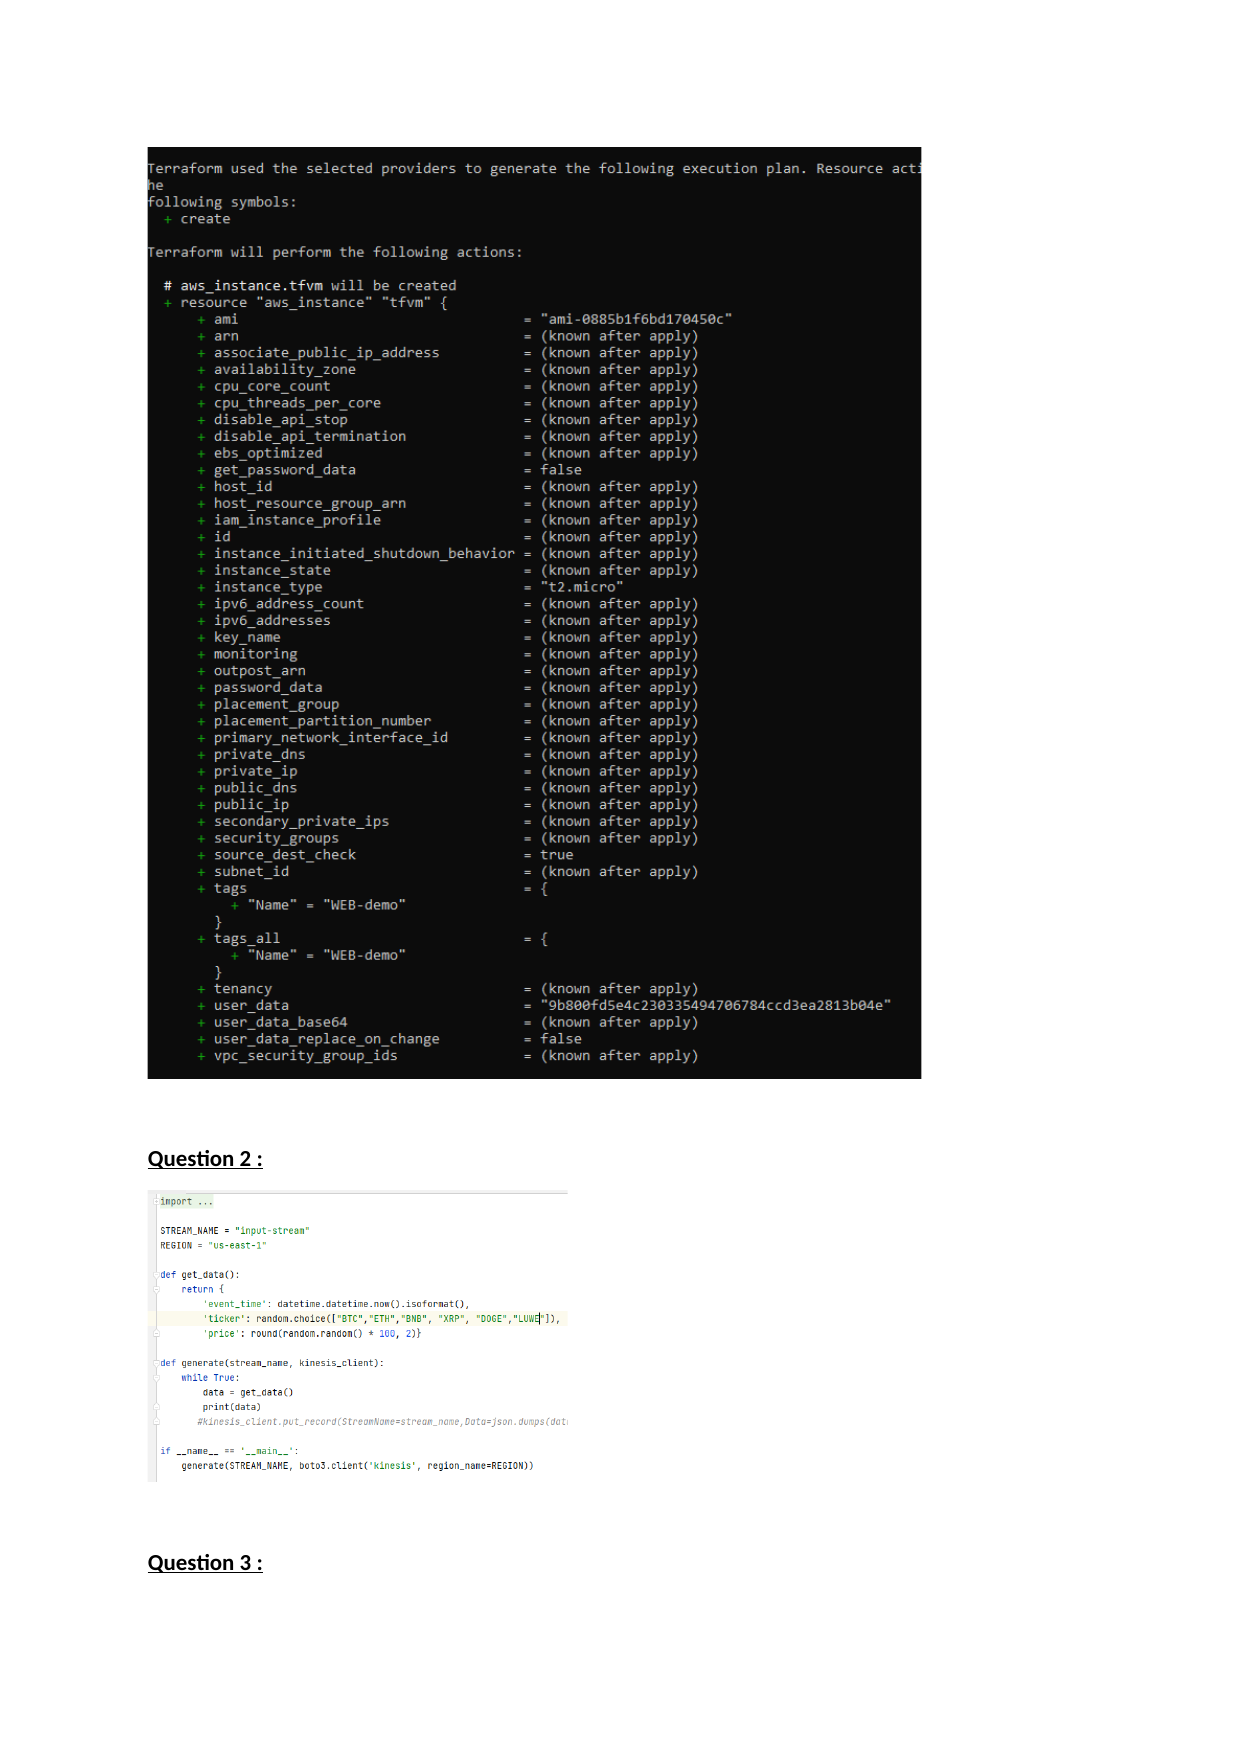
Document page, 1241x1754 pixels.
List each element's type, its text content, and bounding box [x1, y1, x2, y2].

text Question 2 : [148, 1144, 1093, 1172]
picture [147, 147, 922, 1079]
text Question 3 : [148, 1548, 1093, 1576]
picture [147, 1190, 568, 1482]
